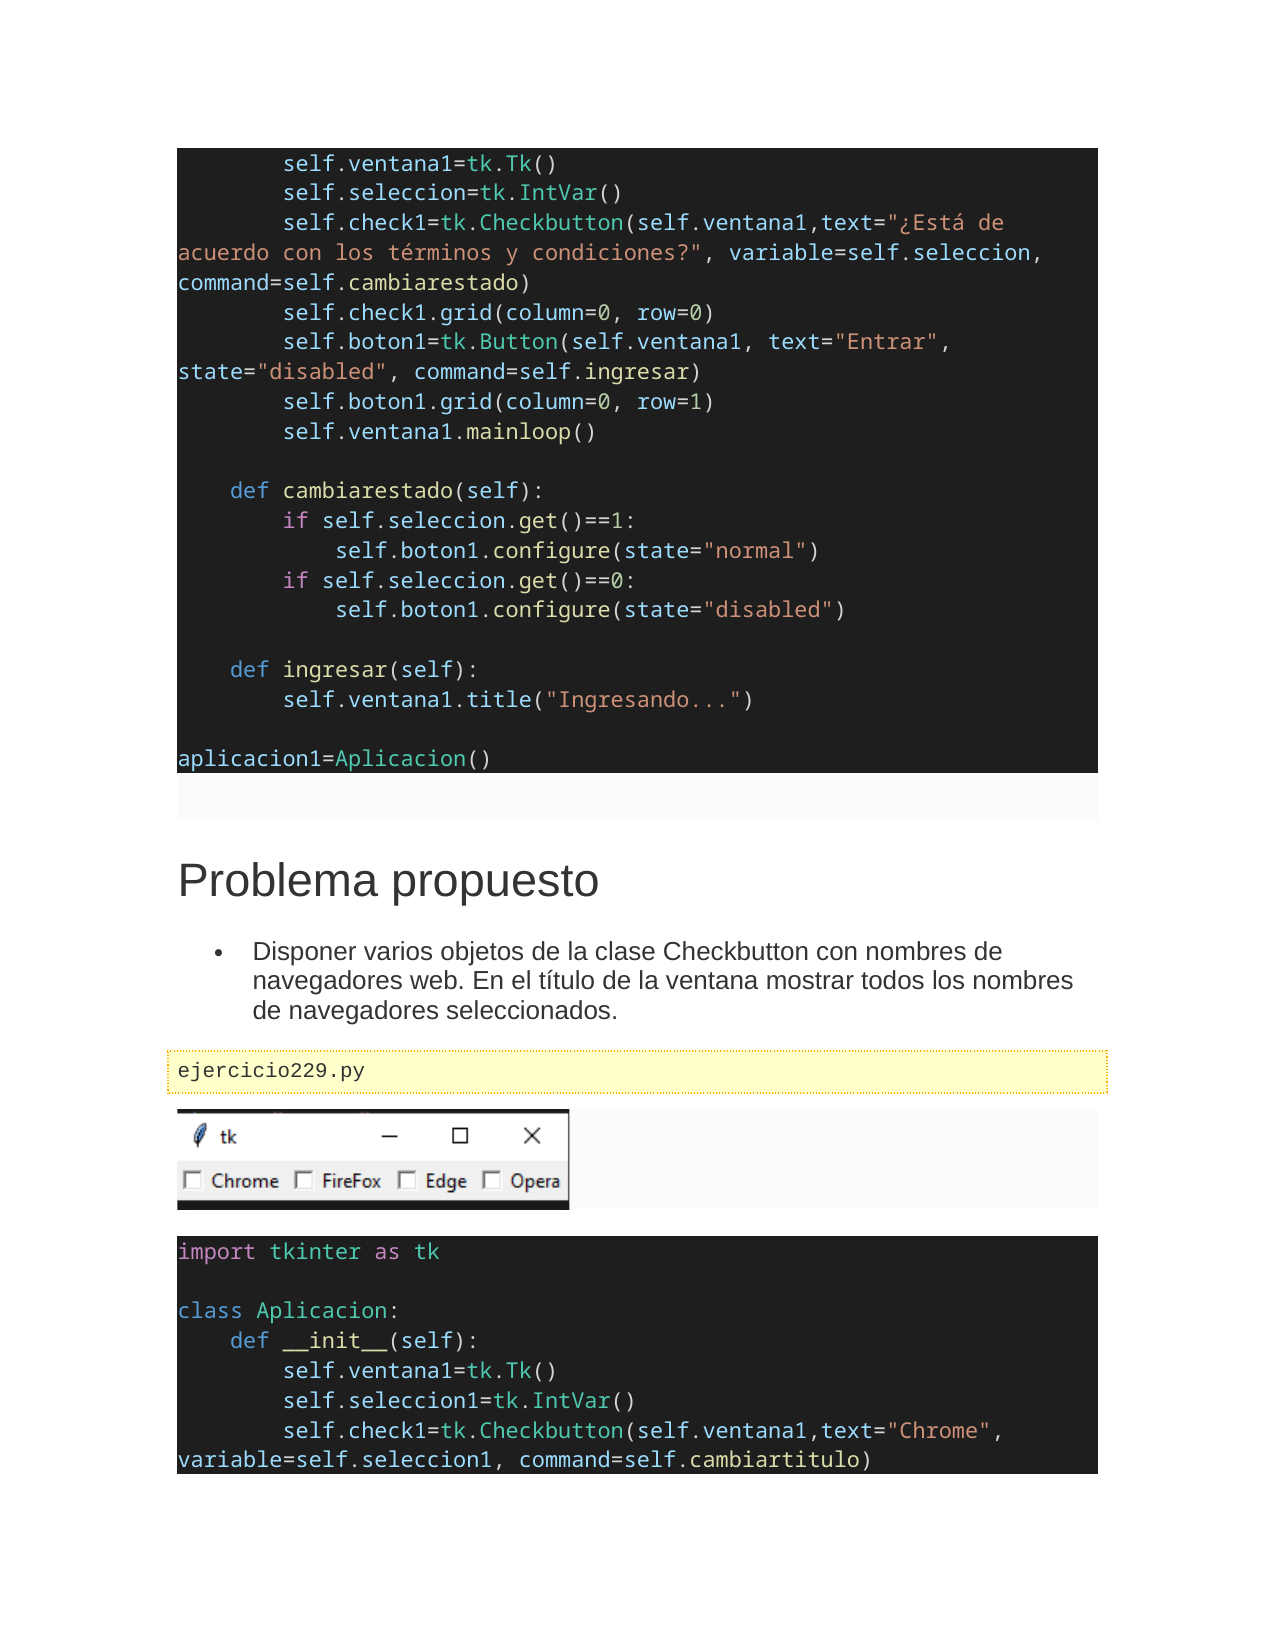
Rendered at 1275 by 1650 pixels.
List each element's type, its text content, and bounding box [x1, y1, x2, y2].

text def __init__(self): [177, 1325, 1098, 1355]
text self.boton1.configure(state="disabled") [177, 594, 1098, 624]
text if self.seleccion.get()==0: [177, 565, 1098, 594]
text self.boton1=tk.Button(self.ventana1, text="Entrar", state="disabled", command=self.ingresar) [177, 326, 1098, 386]
text self.ventana1.mainloop() [177, 416, 1098, 446]
text self.boton1.configure(state="normal") [177, 535, 1098, 565]
text self.seleccion=tk.IntVar() [177, 177, 1098, 207]
text ejercicio229.py [167, 1050, 1108, 1094]
text self.ventana1=tk.Tk() [177, 1355, 1098, 1385]
text if self.seleccion.get()==1: [177, 505, 1098, 535]
text def cambiarestado(self): [177, 475, 1098, 505]
text import tkinter as tk [177, 1236, 1098, 1266]
text self.seleccion1=tk.IntVar() [177, 1385, 1098, 1414]
text self.check1.grid(column=0, row=0) [177, 297, 1098, 326]
text def ingresar(self): [177, 654, 1098, 684]
text Problema propuesto [177, 852, 1098, 906]
list Disponer varios objetos de la clase Checkbutton con nombres de navegadores web. En el título de la ventana mostrar todos los nombres de navegadores seleccionados. [215, 936, 1098, 1025]
text self.ventana1.title("Ingresando...") [177, 684, 1098, 714]
text self.ventana1=tk.Tk() [177, 148, 1098, 177]
text self.check1=tk.Checkbutton(self.ventana1,text="Chrome", variable=self.seleccion1, command=self.cambiartitulo) [177, 1414, 1098, 1474]
text class Aplicacion: [177, 1295, 1098, 1325]
text aplicacion1=Aplicacion() [177, 743, 1098, 773]
picture [177, 1109, 570, 1210]
text self.check1=tk.Checkbutton(self.ventana1,text="¿Está de acuerdo con los términos y condiciones?", variable=self.seleccion, command=self.cambiarestado) [177, 207, 1098, 297]
text self.boton1.grid(column=0, row=1) [177, 386, 1098, 416]
